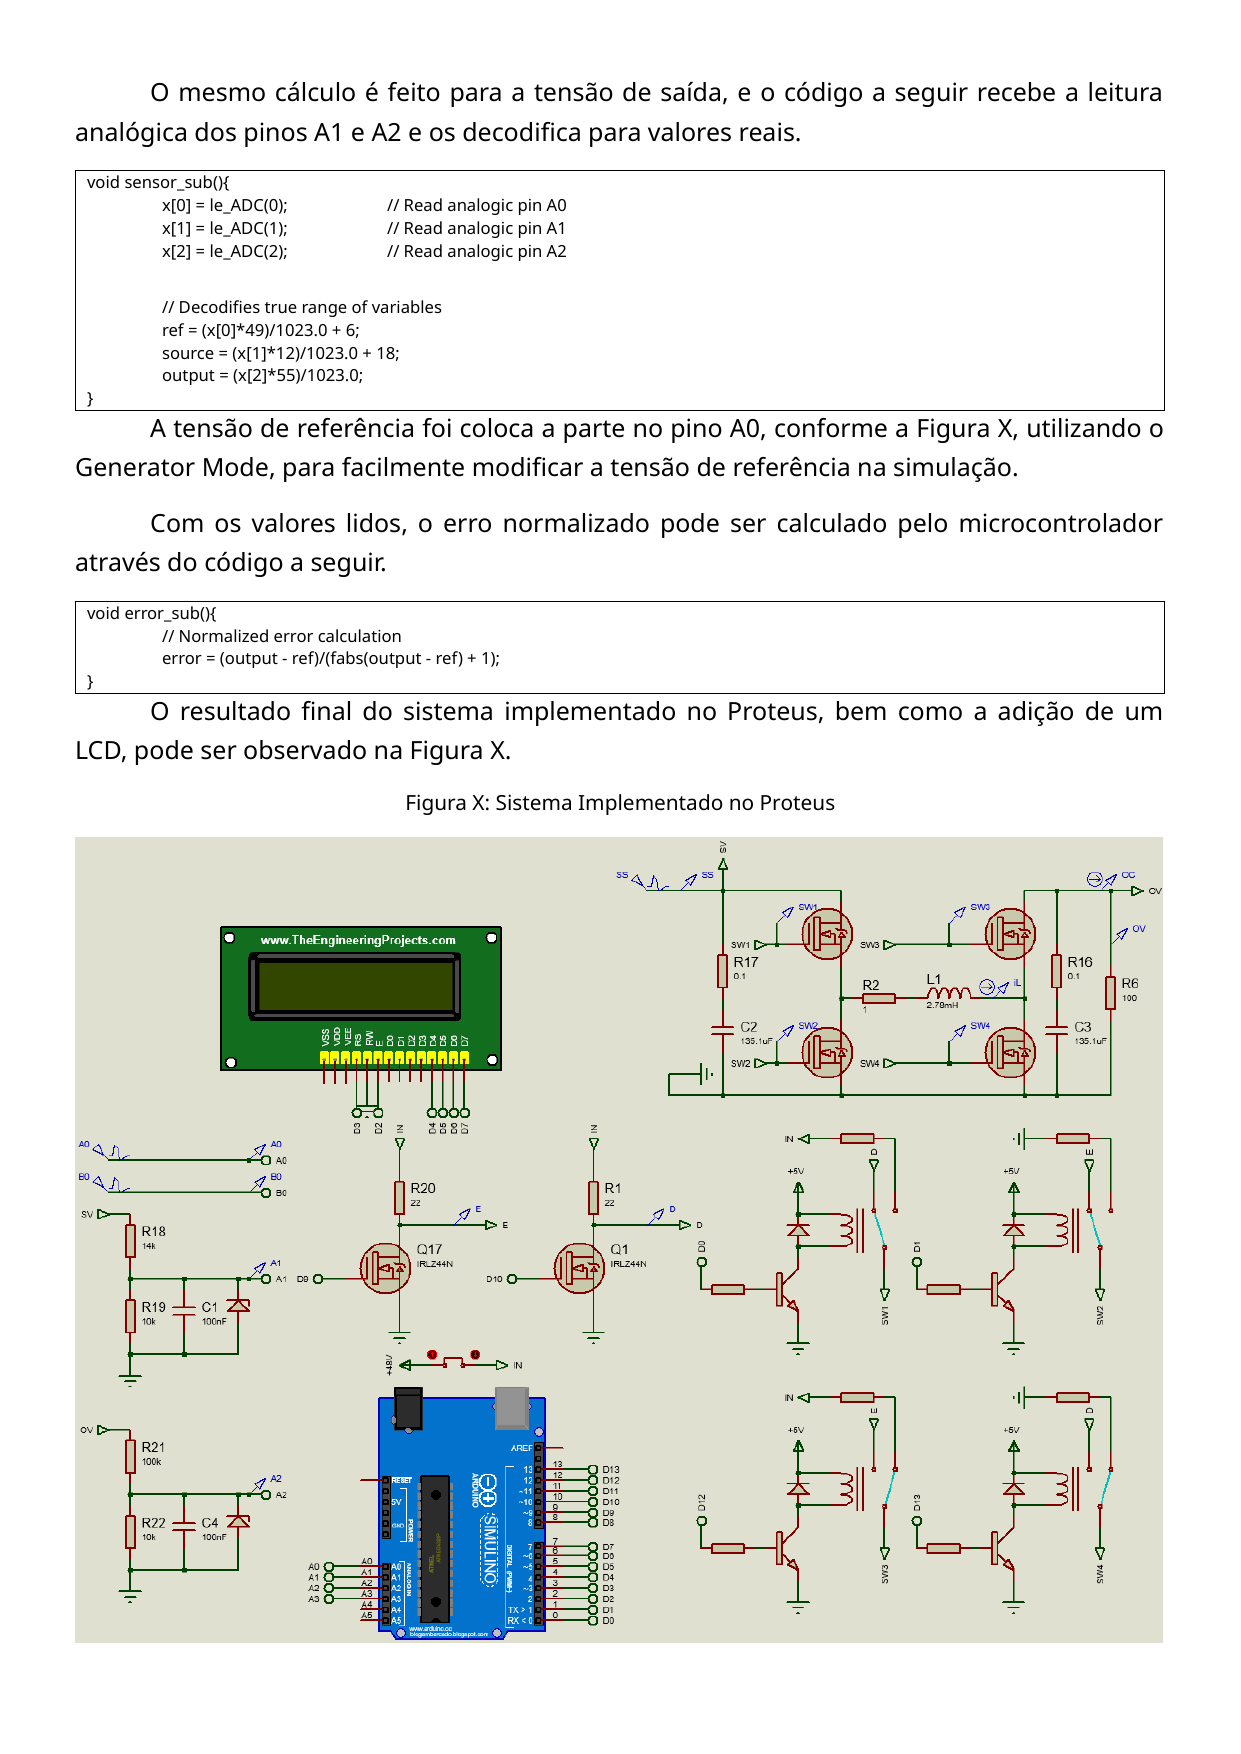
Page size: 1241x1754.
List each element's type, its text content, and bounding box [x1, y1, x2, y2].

text Com os valores lidos, o erro normalizado pode ser calculado pelo microcontrolador através do código a seguir. [75, 506, 1165, 579]
text O resultado final do sistema implementado no Proteus, bem como a adição de um LCD, pode ser observado na Figura X. [75, 694, 1165, 767]
table_header void sensor_sub(){ x[0] = le_ADC(0); // Read analogic pin A0 x[1] = le_ADC(1); // Read analogic pin A1 x[2] = le_ADC(2); // Read analogic pin A2 // Decodifies true range of variables ref = (x[0]*49)/1023.0 + 6; source = (x[1]*12)/1023.0 + 18; output = (x[2]*55)/1023.0; } [76, 171, 1164, 409]
text Figura X: Sistema Implementado no Proteus [75, 788, 1165, 817]
picture [75, 837, 1164, 1643]
table_header void error_sub(){ // Normalized error calculation error = (output - ref)/(fabs(output - ref) + 1); } [76, 602, 1164, 692]
text O mesmo cálculo é feito para a tensão de saída, e o código a seguir recebe a leitura analógica dos pinos A1 e A2 e os decodifica para valores reais. [75, 75, 1165, 148]
text A tensão de referência foi coloca a parte no pino A0, conforme a Figura X, utilizando o Generator Mode, para facilmente modificar a tensão de referência na simulação. [75, 411, 1165, 484]
